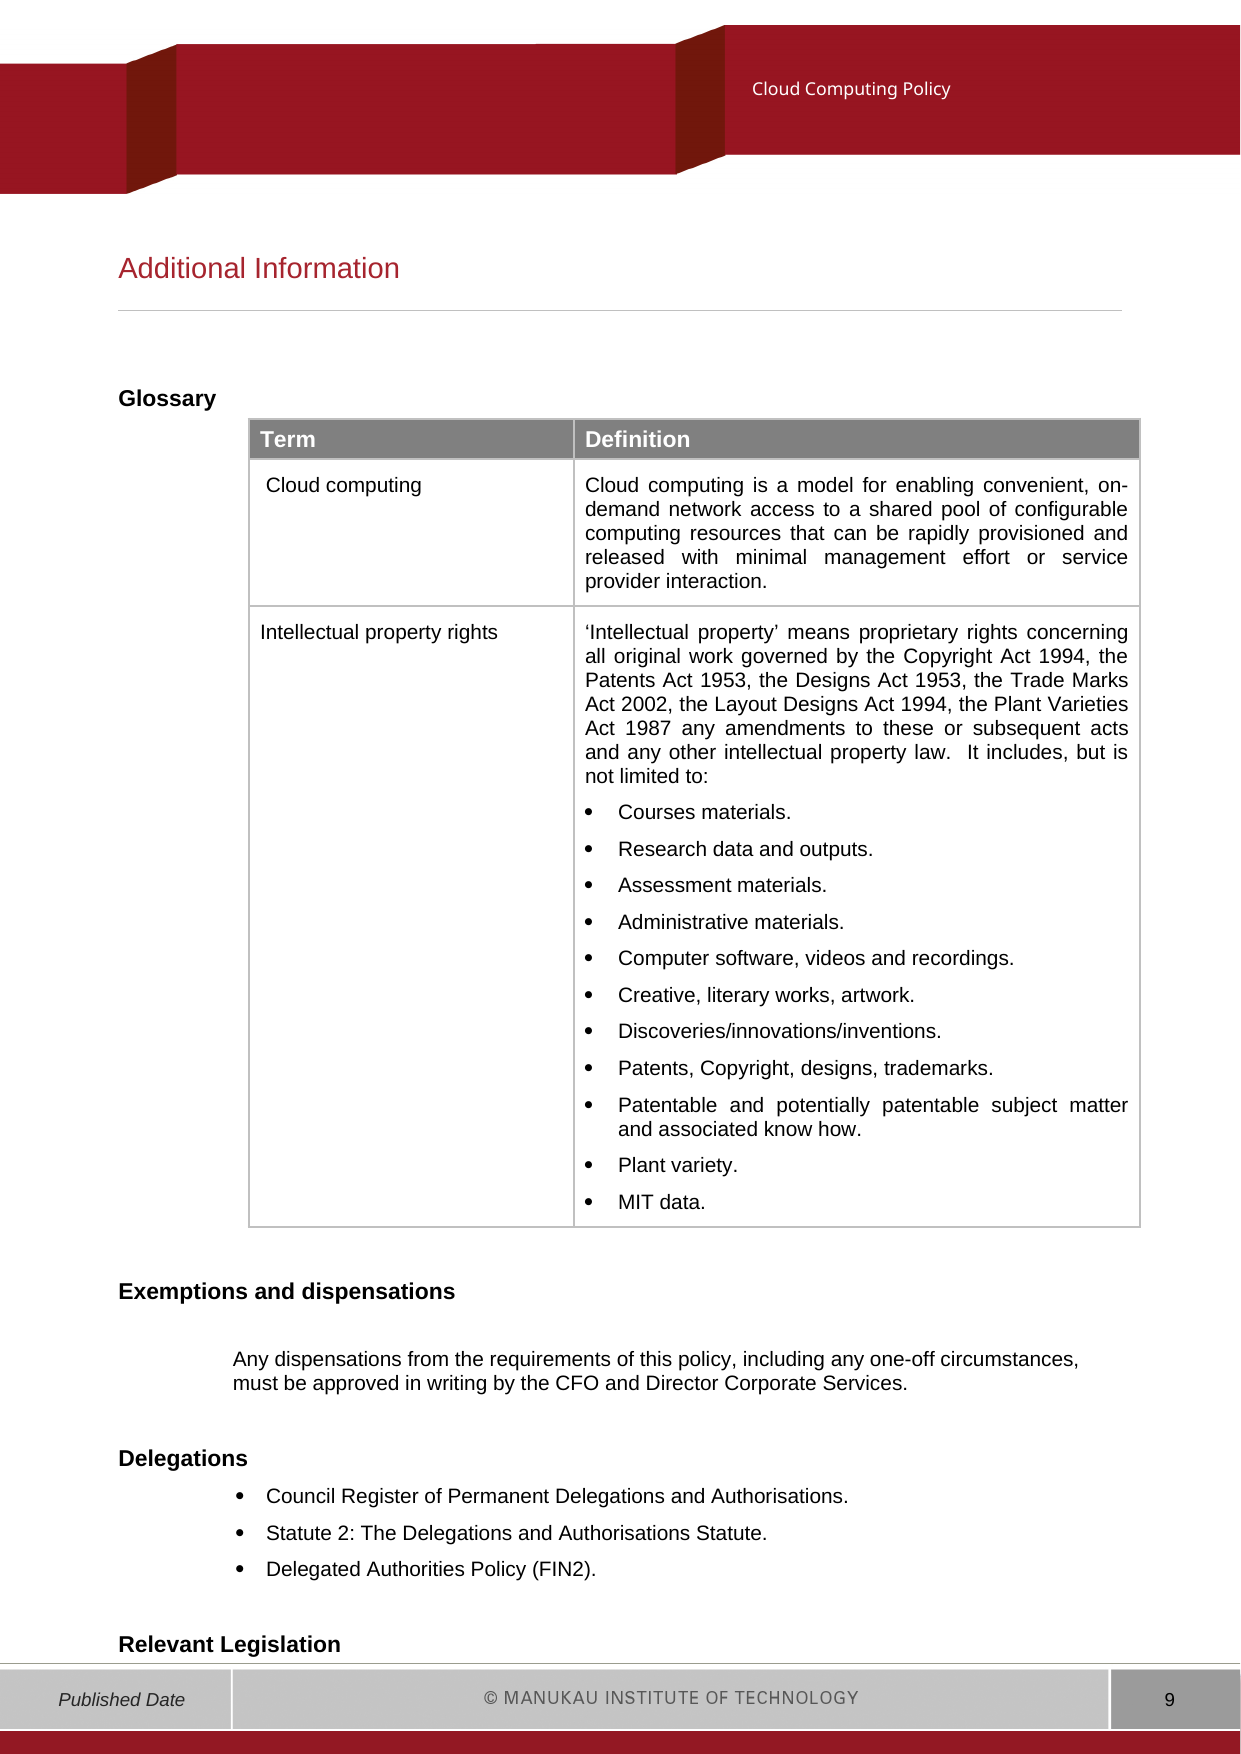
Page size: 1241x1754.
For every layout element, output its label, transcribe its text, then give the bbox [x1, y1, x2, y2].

table_header [575, 420, 1139, 458]
picture [0, 1663, 1241, 1731]
table_cell ‘Intellectual property’ means proprietary rights concerning all original work governed by the Copyright Act 1994, the Patents Act 1953, the Designs Act 1953, the Trade Marks Act 2002, the Layout Designs Act 1994, the Plant Varieties Act 1987 any amendments to these or subsequent acts and any other intellectual property law. It includes, but is not limited to: Courses materials. Research data and outputs. Assessment materials. Administrative materials. Computer software, videos and recordings. Creative, literary works, artwork. Discoveries/innovations/inventions. Patents, Copyright, designs, trademarks. Patentable and potentially patentable subject matter and associated know how. Plant variety. MIT data. [575, 607, 1139, 1226]
list Council Register of Permanent Delegations and Authorisations. [236, 1484, 1122, 1508]
table_cell Cloud computing [250, 460, 573, 605]
table_header [250, 420, 573, 458]
text Any dispensations from the requirements of this policy, including any one-off circumstances, must be approved in writing by the CFO and Director Corporate Services. [233, 1347, 1122, 1395]
table_cell Intellectual property rights [250, 607, 573, 1226]
list Statute 2: The Delegations and Authorisations Statute. [236, 1521, 1122, 1545]
table_cell Cloud computing is a model for enabling convenient, on-demand network access to a shared pool of configurable computing resources that can be rapidly provisioned and released with minimal management effort or service provider interaction. [575, 460, 1139, 605]
picture [0, 25, 1241, 194]
list Delegated Authorities Policy (FIN2). [236, 1557, 1122, 1581]
